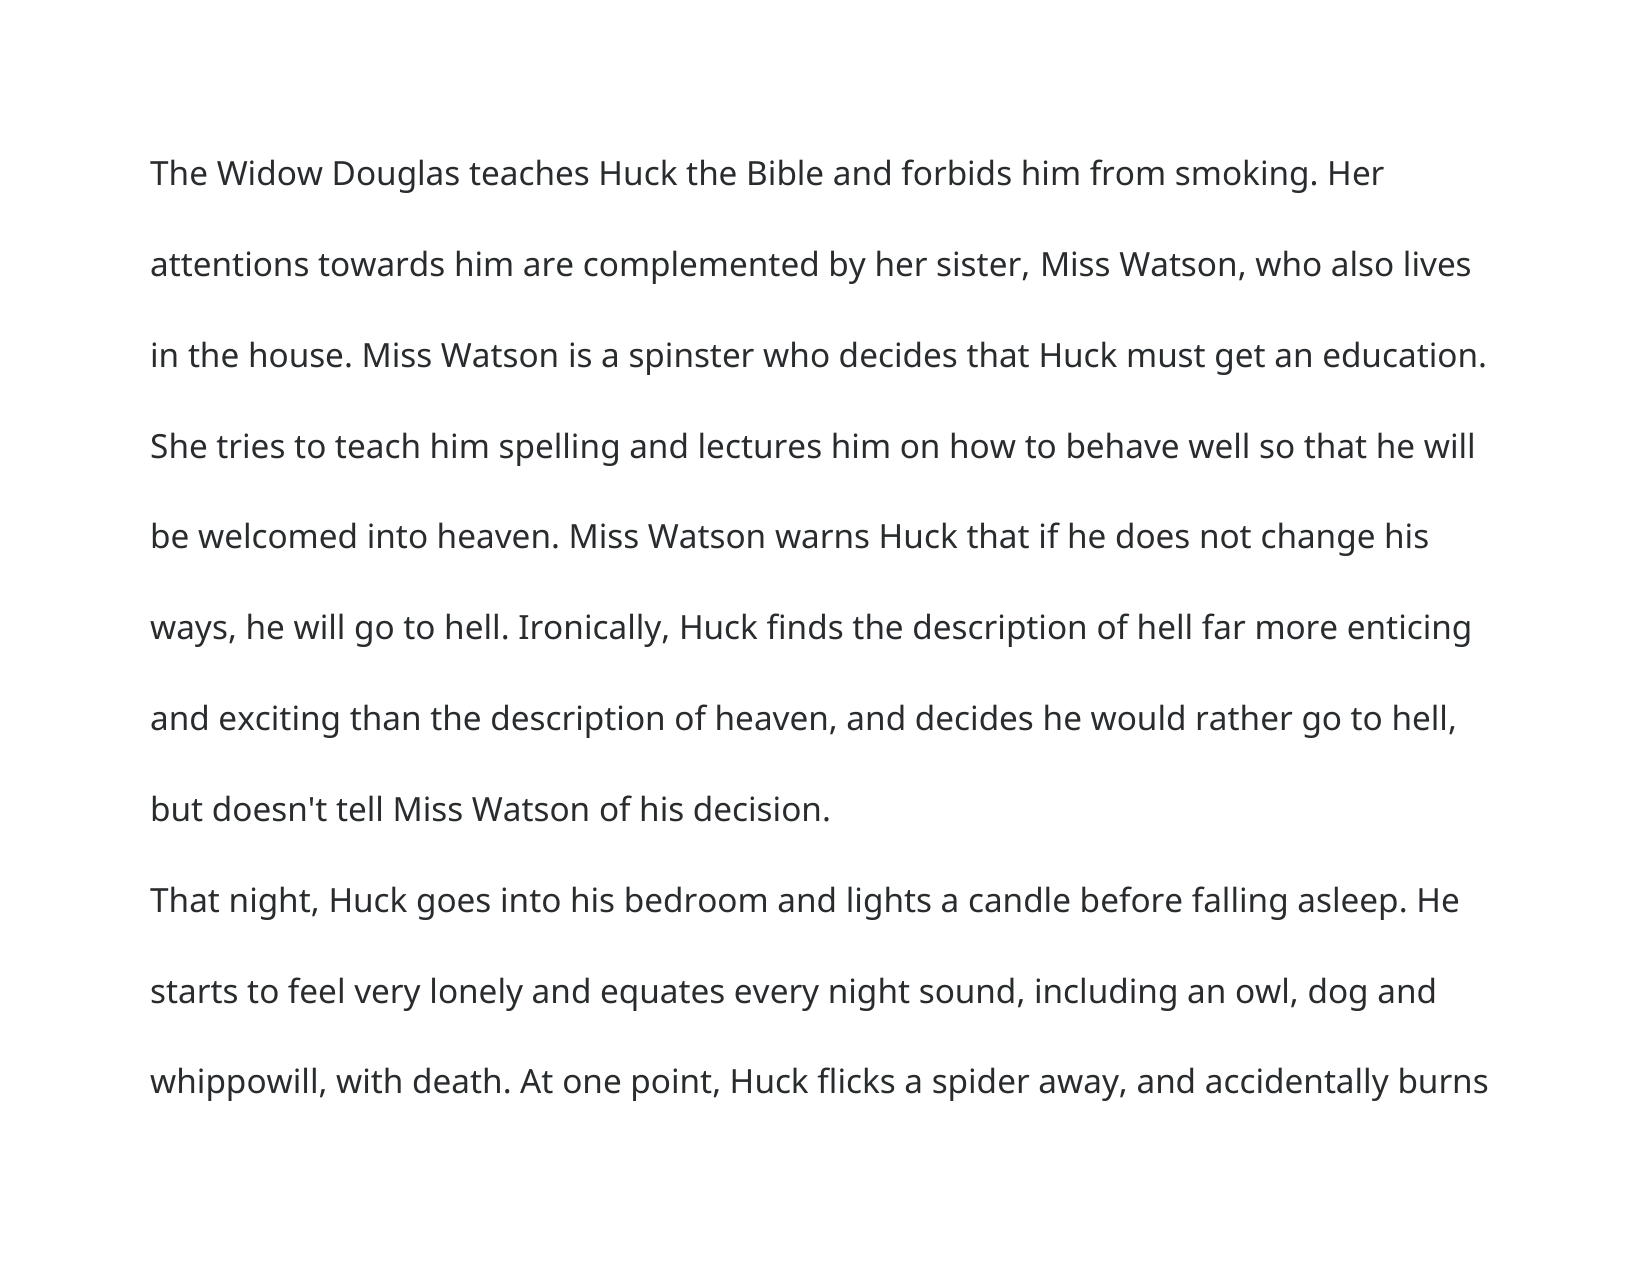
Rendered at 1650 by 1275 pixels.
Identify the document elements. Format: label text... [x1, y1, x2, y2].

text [150, 877, 1500, 1104]
text The Widow Douglas teaches Huck the Bible and forbids him from smoking. Her attentions towards him are complemented by her sister, Miss Watson, who also lives in the house. Miss Watson is a spinster who decides that Huck must get an education. She tries to teach him spelling and lectures him on how to behave well so that he will be welcomed into heaven. Miss Watson warns Huck that if he does not change his ways, he will go to hell. Ironically, Huck finds the description of hell far more enticing and exciting than the description of heaven, and decides he would rather go to hell, but doesn't tell Miss Watson of his decision. [150, 150, 1500, 831]
